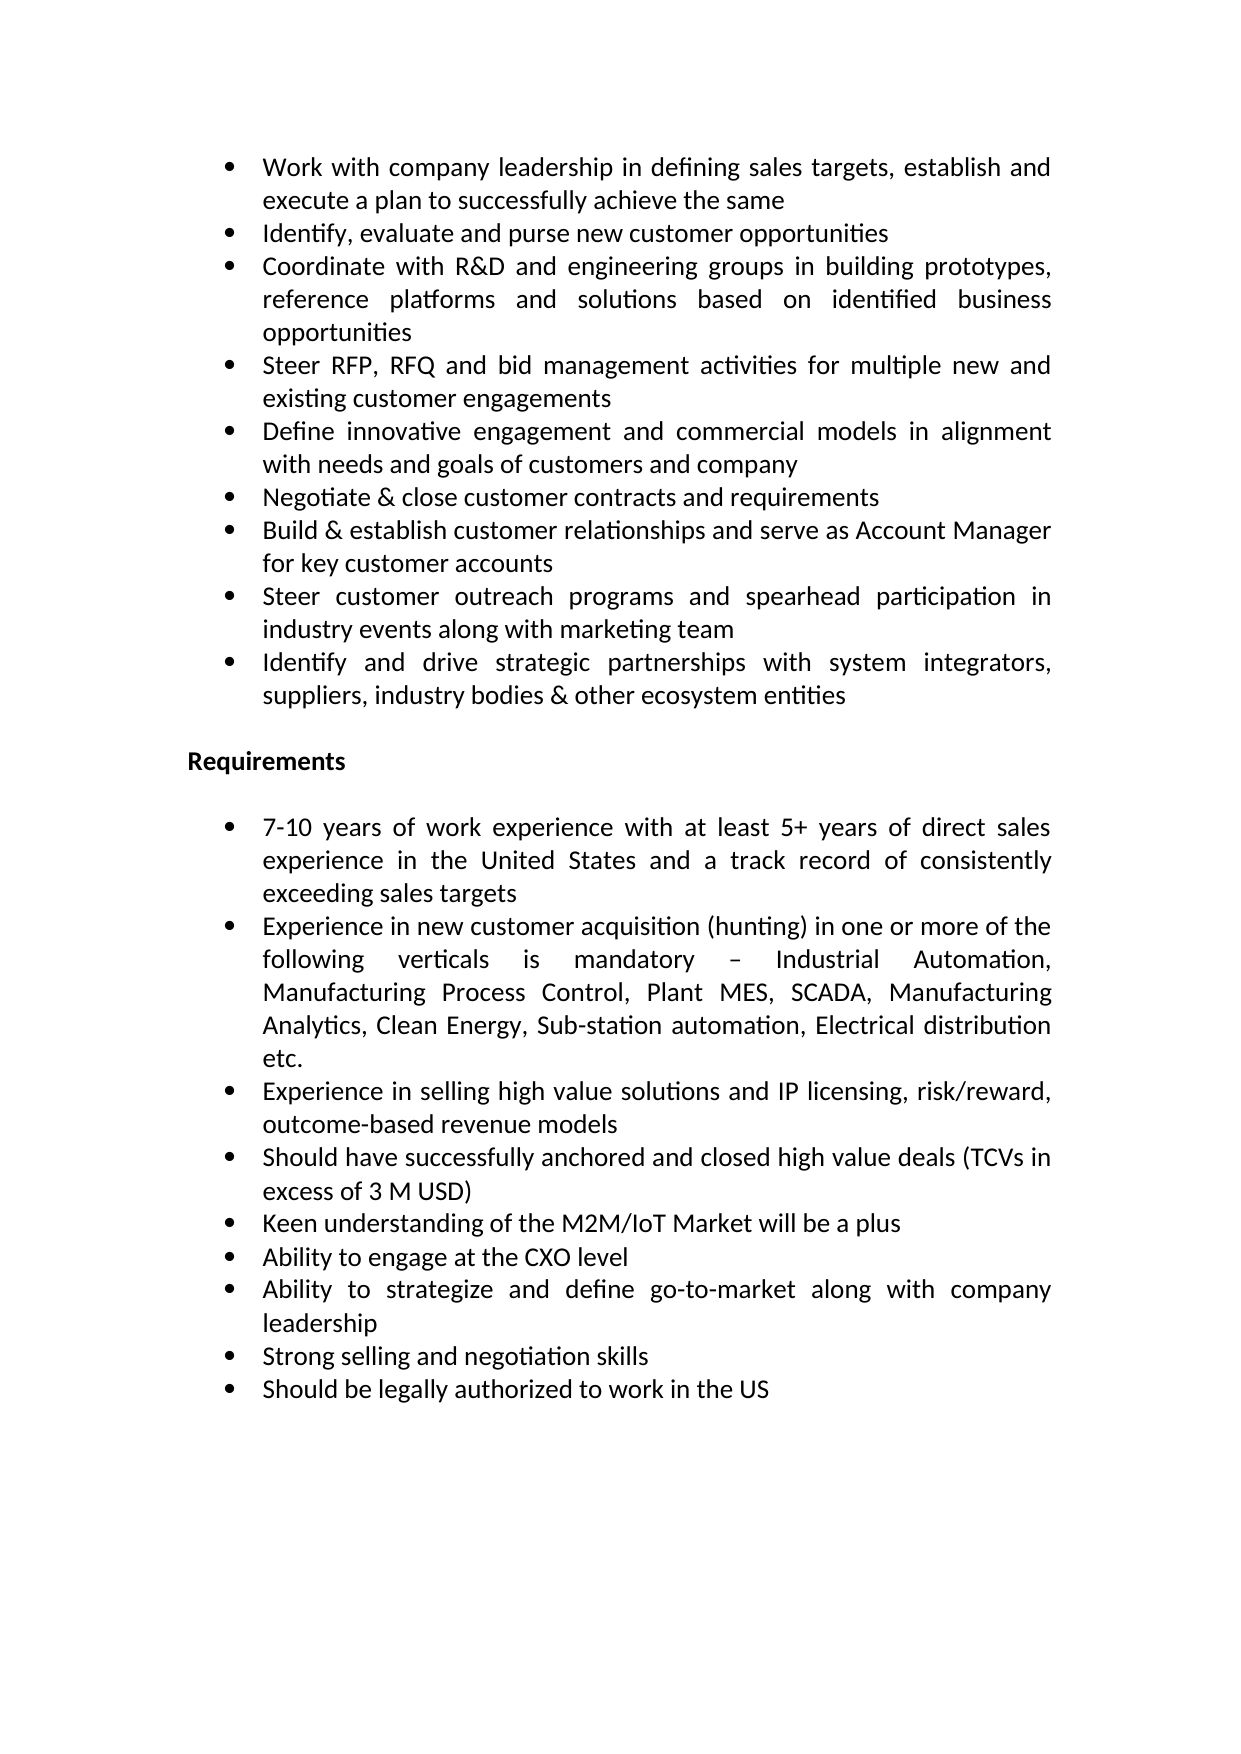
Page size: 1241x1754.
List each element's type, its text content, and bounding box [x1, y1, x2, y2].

list Work with company leadership in defining sales targets, establish and execute a plan to successfully achieve the same [225, 150, 1053, 216]
list Should be legally authorized to work in the US [225, 1372, 1053, 1405]
list Negotiate & close customer contracts and requirements [225, 480, 1053, 513]
list Identify, evaluate and purse new customer opportunities [225, 216, 1053, 249]
list Steer RFP, RFQ and bid management activities for multiple new and existing customer engagements [225, 348, 1053, 414]
list Should have successfully anchored and closed high value deals (TCVs in excess of 3 M USD) [225, 1141, 1053, 1207]
list Experience in selling high value solutions and IP licensing, risk/reward, outcome-based revenue models [225, 1074, 1053, 1141]
list Ability to strategize and define go-to-market along with company leadership [225, 1273, 1053, 1339]
list Define innovative engagement and commercial models in alignment with needs and goals of customers and company [225, 414, 1053, 480]
text Requirements [187, 744, 1053, 777]
list Steer customer outreach programs and spearhead participation in industry events along with marketing team [225, 579, 1053, 645]
list Identify and drive strategic partnerships with system integrators, suppliers, industry bodies & other ecosystem entities [225, 645, 1053, 711]
list Ability to engage at the CXO level [225, 1240, 1053, 1273]
list Build & establish customer relationships and serve as Account Manager for key customer accounts [225, 513, 1053, 579]
list Keen understanding of the M2M/IoT Market will be a plus [225, 1207, 1053, 1240]
list Coordinate with R&D and engineering groups in building prototypes, reference platforms and solutions based on identified business opportunities [225, 249, 1053, 348]
list Experience in new customer acquisition (hunting) in one or more of the following verticals is mandatory – Industrial Automation, Manufacturing Process Control, Plant MES, SCADA, Manufacturing Analytics, Clean Energy, Sub-station automation, Electrical distribution etc. [225, 909, 1053, 1074]
list Strong selling and negotiation skills [225, 1339, 1053, 1372]
list 7-10 years of work experience with at least 5+ years of direct sales experience in the United States and a track record of consistently exceeding sales targets [225, 810, 1053, 909]
